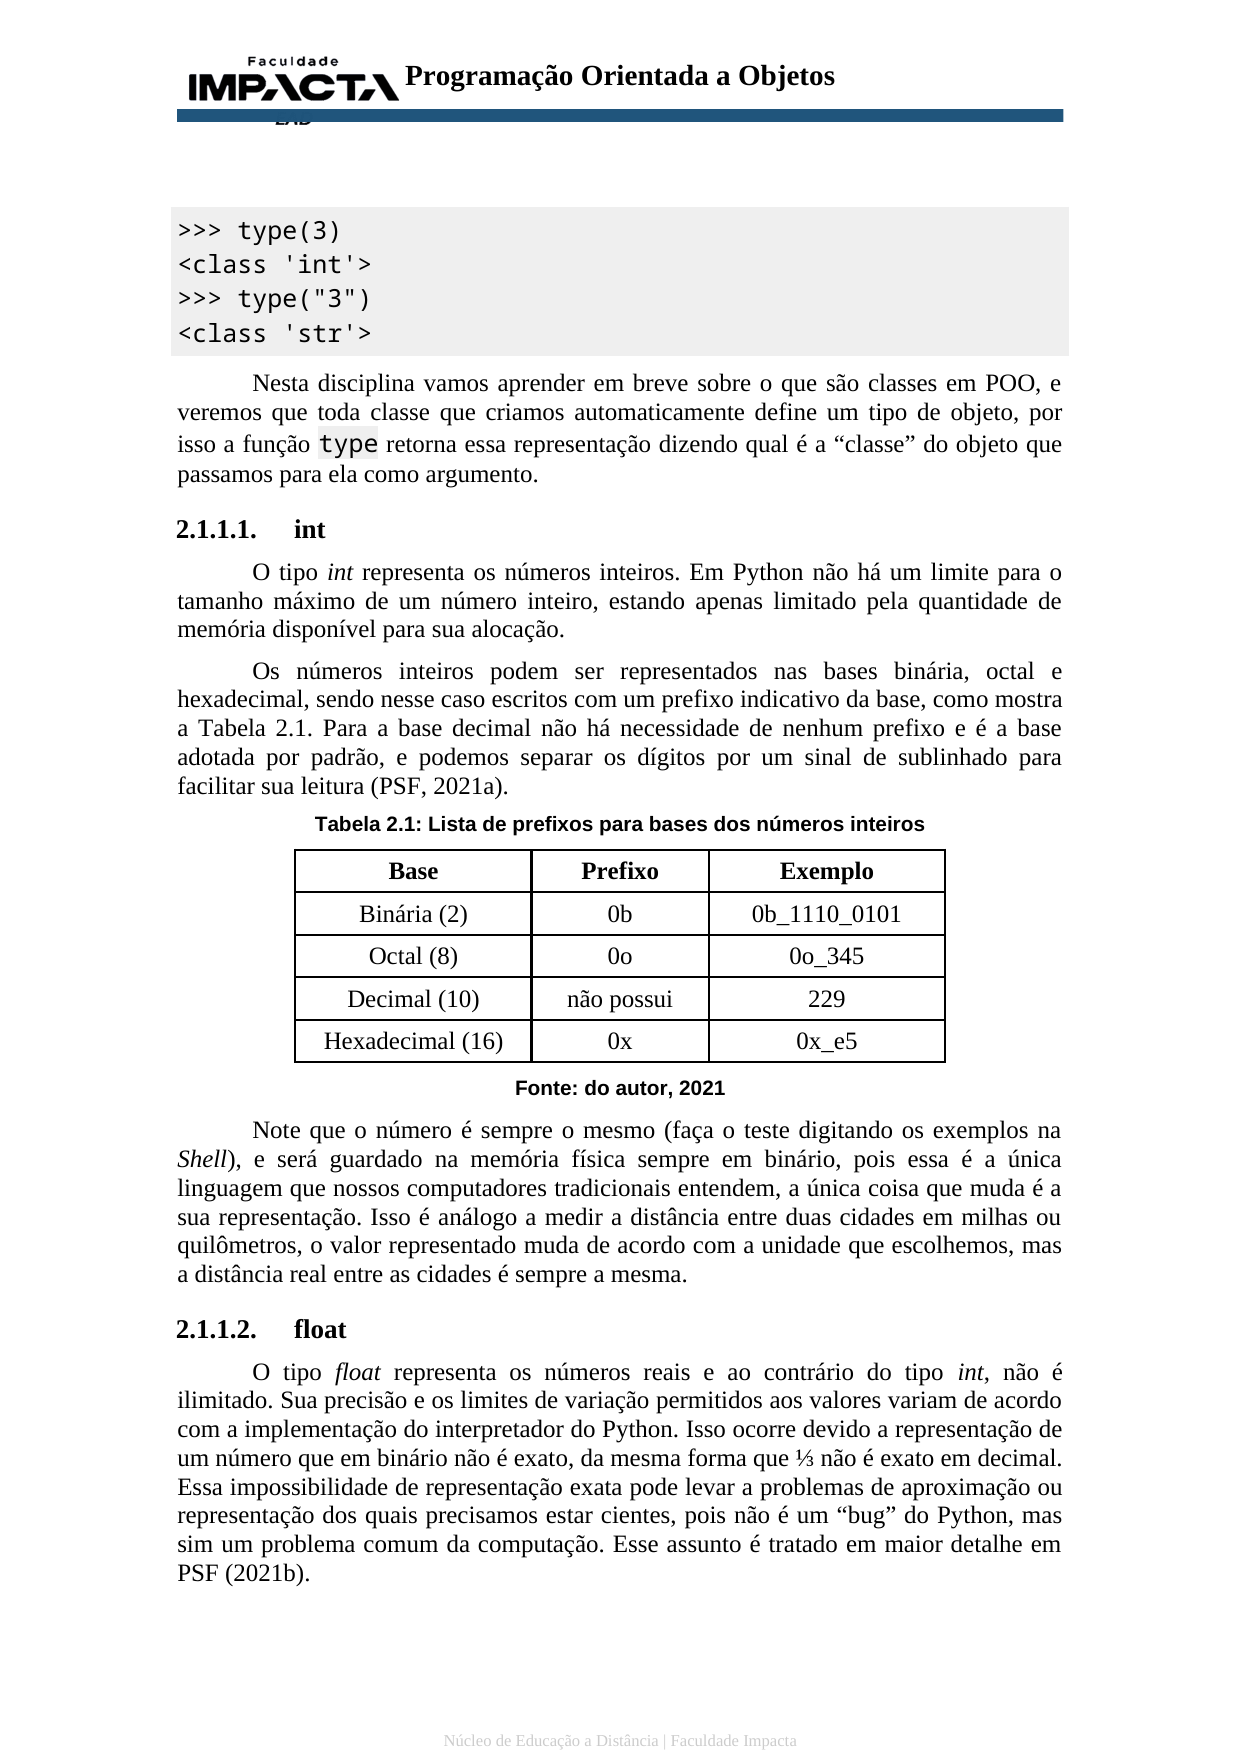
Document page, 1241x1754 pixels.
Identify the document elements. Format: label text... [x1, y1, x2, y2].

text O tipo float representa os números reais e ao contrário do tipo int, não é ilimitado. Sua precisão e os limites de variação permitidos aos valores variam de acordo com a implementação do interpretador do Python. Isso ocorre devido a representação de um número que em binário não é exato, da mesma forma que ⅓ não é exato em decimal. Essa impossibilidade de representação exata pode levar a problemas de aproximação ou representação dos quais precisamos estar cientes, pois não é um “bug” do Python, mas sim um problema comum da computação. Esse assunto é tratado em maior detalhe em PSF (2021b). [177, 1357, 1063, 1587]
table_header Base [296, 851, 530, 891]
picture [177, 48, 1064, 134]
text Fonte: do autor, 2021 [177, 1076, 1063, 1099]
subtitle Tabela 2.1: Lista de prefixos para bases dos números inteiros [177, 812, 1063, 836]
subtitle <class 'int'> [177, 247, 1063, 281]
subtitle <class 'str'> [177, 309, 1063, 349]
text Os números inteiros podem ser representados nas bases binária, octal e hexadecimal, sendo nesse caso escritos com um prefixo indicativo da base, como mostra a Tabela 2.1. Para a base decimal não há necessidade de nenhum prefixo e é a base adotada por padrão, e podemos separar os dígitos por um sinal de sublinhado para facilitar sua leitura (PSF, 2021a). [177, 656, 1063, 799]
table_header Prefixo [533, 851, 708, 891]
table_cell 0o_345 [710, 936, 944, 976]
text O tipo int representa os números inteiros. Em Python não há um limite para o tamanho máximo de um número inteiro, estando apenas limitado pela quantidade de memória disponível para sua alocação. [177, 557, 1063, 643]
table_header Exemplo [710, 851, 944, 891]
table_cell 0b [533, 893, 708, 933]
subtitle float [257, 1313, 1063, 1344]
table_cell 0b_1110_0101 [710, 893, 944, 933]
table_cell Binária (2) [296, 893, 530, 933]
subtitle int [257, 513, 1063, 544]
table_cell Hexadecimal (16) [296, 1021, 530, 1061]
table_cell não possui [533, 978, 708, 1018]
subtitle >>> type("3") [177, 281, 1063, 309]
text Note que o número é sempre o mesmo (faça o teste digitando os exemplos na Shell), e será guardado na memória física sempre em binário, pois essa é a única linguagem que nossos computadores tradicionais entendem, a única coisa que muda é a sua representação. Isso é análogo a medir a distância entre duas cidades em milhas ou quilômetros, o valor representado muda de acordo com a unidade que escolhemos, mas a distância real entre as cidades é sempre a mesma. [177, 1116, 1063, 1288]
table_cell 229 [710, 978, 944, 1018]
table_cell 0x [533, 1021, 708, 1061]
subtitle >>> type(3) [177, 213, 1063, 247]
text Nesta disciplina vamos aprender em breve sobre o que são classes em POO, e veremos que toda classe que criamos automaticamente define um tipo de objeto, por isso a função type retorna essa representação dizendo qual é a “classe” do objeto que passamos para ela como argumento. [177, 368, 1063, 488]
table_cell Decimal (10) [296, 978, 530, 1018]
table_cell Octal (8) [296, 936, 530, 976]
table_cell 0o [533, 936, 708, 976]
table_cell 0x_e5 [710, 1021, 944, 1061]
